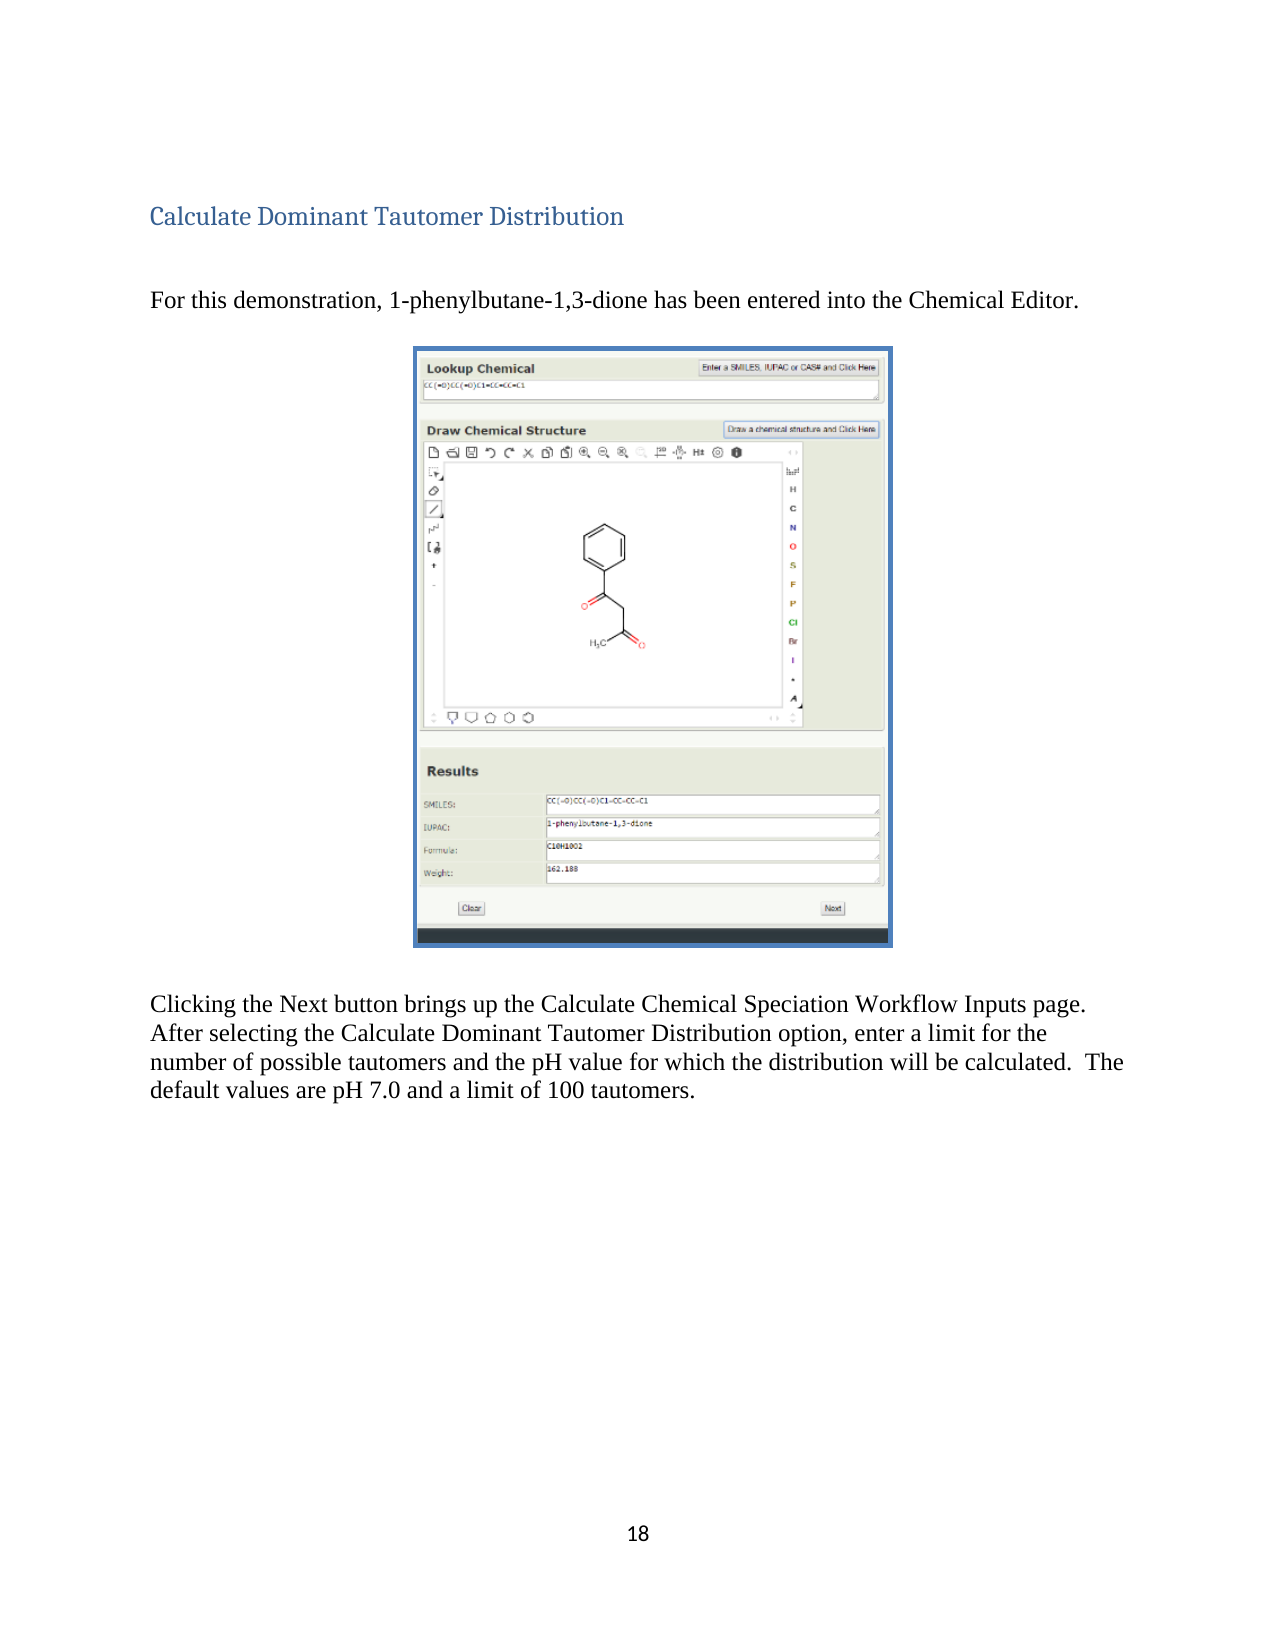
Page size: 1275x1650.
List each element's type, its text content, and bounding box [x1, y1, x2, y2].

text For this demonstration, 1-phenylbutane-1,3-dione has been entered into the Chemical Editor. [150, 286, 1125, 314]
text Clicking the Next button brings up the Calculate Chemical Speciation Workflow Inputs page. After selecting the Calculate Dominant Tautomer Distribution option, enter a limit for the number of possible tautomers and the pH value for which the distribution will be calculated. The default values are pH 7.0 and a limit of 100 tautomers. [150, 989, 1125, 1104]
subtitle Calculate Dominant Tautomer Distribution [150, 201, 1125, 232]
picture [417, 351, 888, 943]
